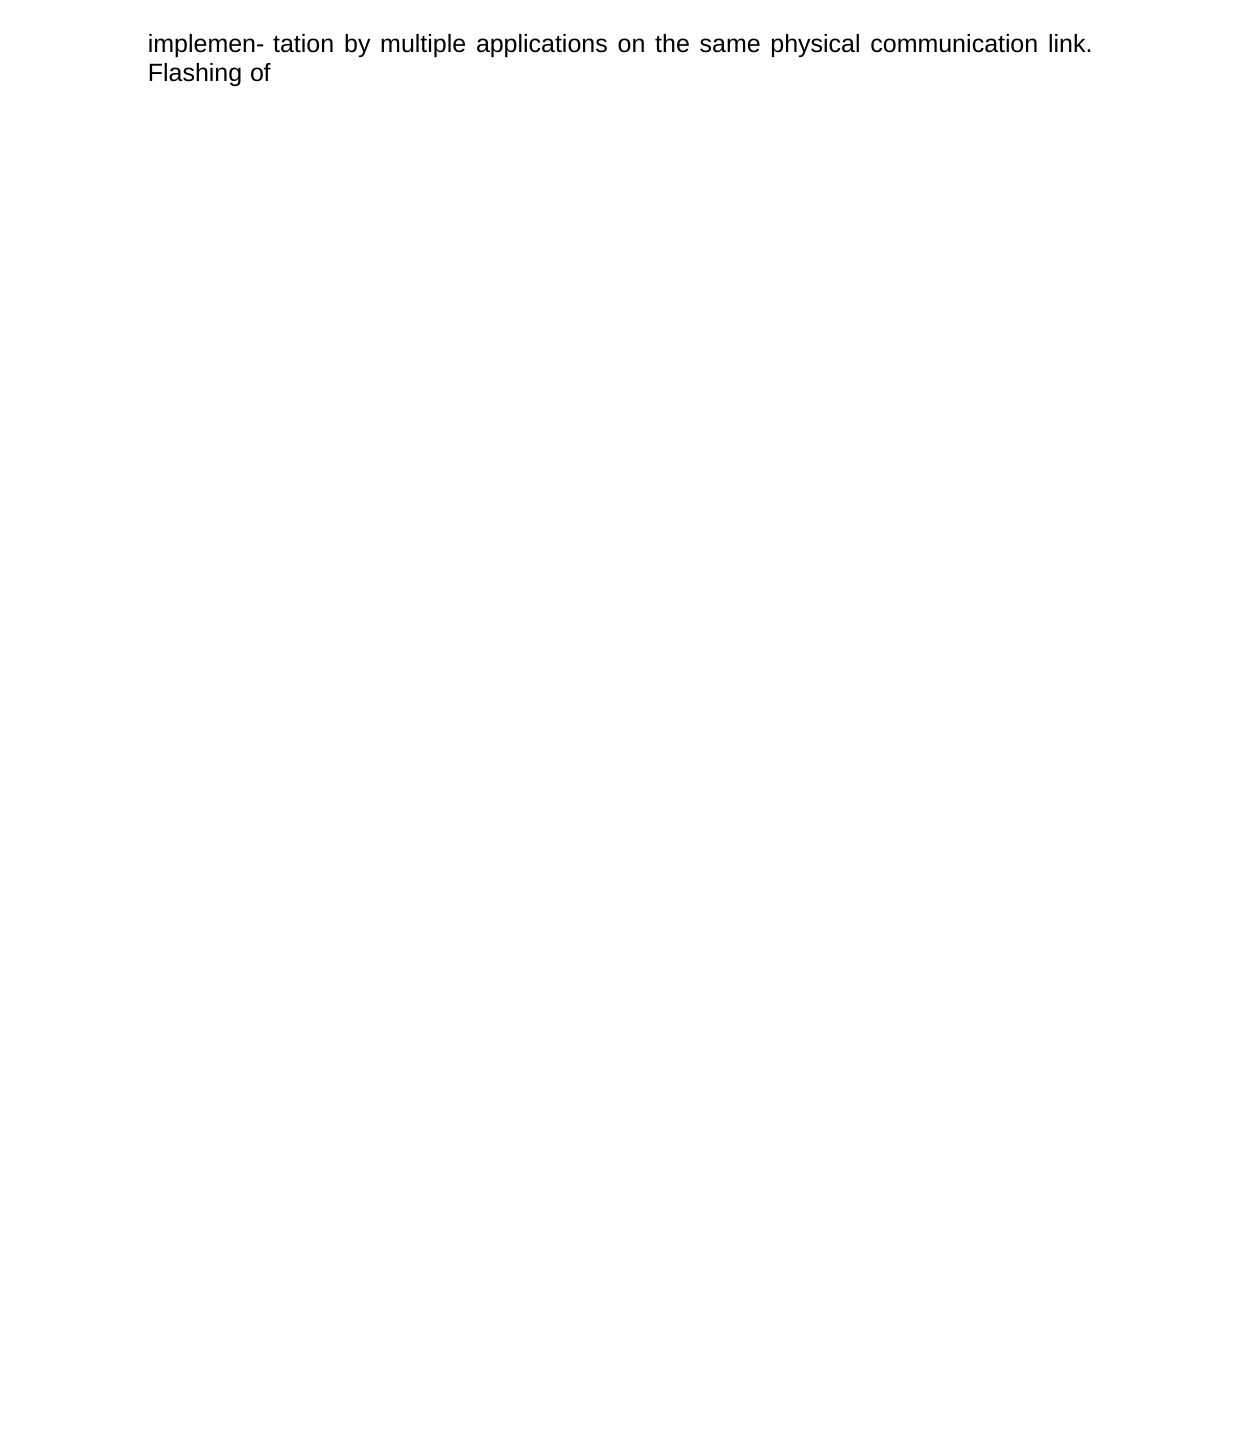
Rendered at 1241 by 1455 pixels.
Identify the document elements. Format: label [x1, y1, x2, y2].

text [148, 29, 1093, 87]
